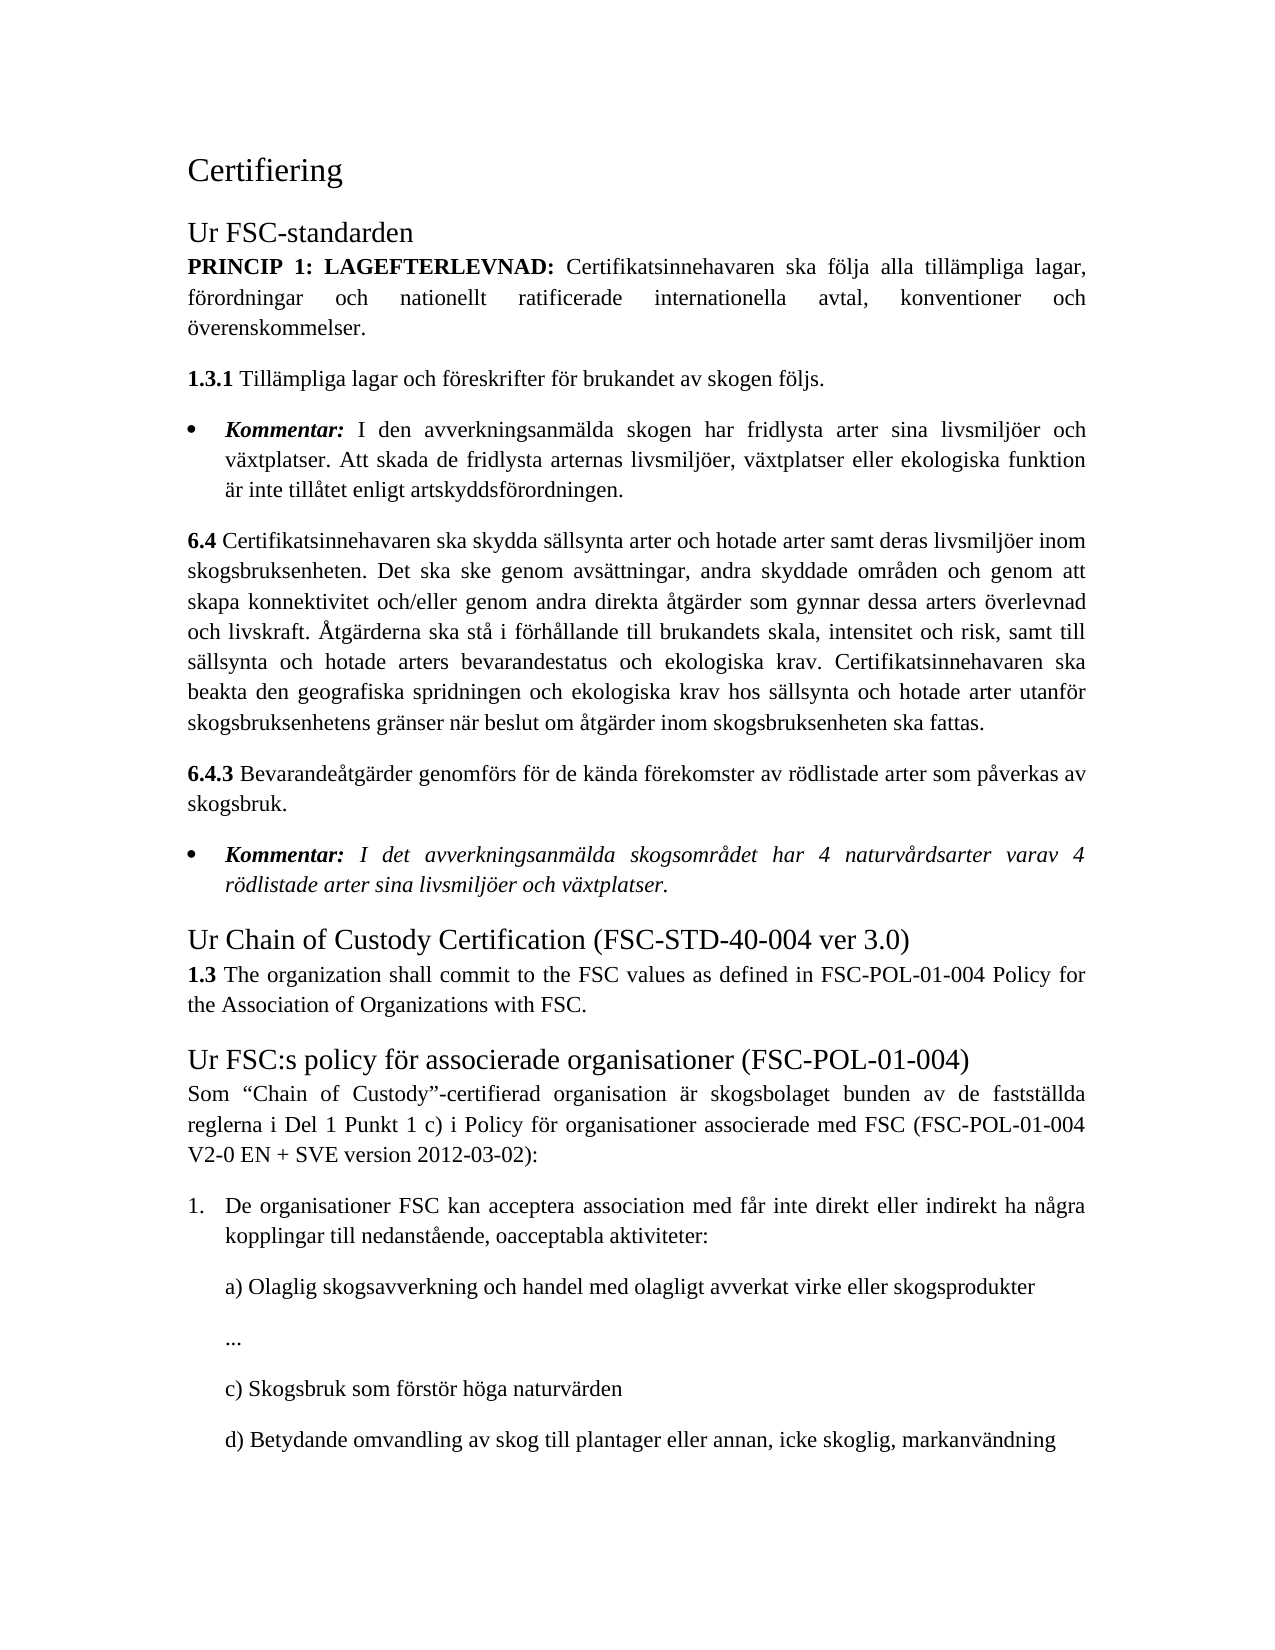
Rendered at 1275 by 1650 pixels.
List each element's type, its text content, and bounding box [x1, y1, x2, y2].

text 6.4.3 Bevarandeåtgärder genomförs för de kända förekomster av rödlistade arter som påverkas av skogsbruk. [187, 760, 1087, 816]
subtitle Ur FSC:s policy för associerade organisationer (FSC-POL-01-004) [187, 1042, 1087, 1076]
list Kommentar: I det avverkningsanmälda skogsområdet har 4 naturvårdsarter varav 4 rödlistade arter sina livsmiljöer och växtplatser. [187, 841, 1087, 897]
subtitle Ur FSC-standarden [187, 215, 1087, 248]
text PRINCIP 1: LAGEFTERLEVNAD: Certifikatsinnehavaren ska följa alla tillämpliga lagar, förordningar och nationellt ratificerade internationella avtal, konventioner och överenskommelser. [187, 253, 1087, 340]
text Som “Chain of Custody”-certifierad organisation är skogsbolaget bunden av de fastställda reglerna i Del 1 Punkt 1 c) i Policy för organisationer associerade med FSC (FSC-POL-01-004 V2-0 EN + SVE version 2012-03-02): [187, 1081, 1087, 1167]
text a) Olaglig skogsavverkning och handel med olagligt avverkat virke eller skogsprodukter [225, 1273, 1087, 1299]
text c) Skogsbruk som förstör höga naturvärden [225, 1375, 1087, 1402]
text 6.4 Certifikatsinnehavaren ska skydda sällsynta arter och hotade arter samt deras livsmiljöer inom skogsbruksenheten. Det ska ske genom avsättningar, andra skyddade områden och genom att skapa konnektivitet och/eller genom andra direkta åtgärder som gynnar dessa arters överlevnad och livskraft. Åtgärderna ska stå i förhållande till brukandets skala, intensitet och risk, samt till sällsynta och hotade arters bevarandestatus och ekologiska krav. Certifikatsinnehavaren ska beakta den geografiska spridningen och ekologiska krav hos sällsynta och hotade arter utanför skogsbruksenhetens gränser när beslut om åtgärder inom skogsbruksenheten ska fattas. [187, 527, 1087, 735]
list Kommentar: I den avverkningsanmälda skogen har fridlysta arter sina livsmiljöer och växtplatser. Att skada de fridlysta arternas livsmiljöer, växtplatser eller ekologiska funktion är inte tillåtet enligt artskyddsförordningen. [187, 416, 1087, 503]
text d) Betydande omvandling av skog till plantager eller annan, icke skoglig, markanvändning [225, 1426, 1087, 1453]
subtitle Ur Chain of Custody Certification (FSC-STD-40-004 ver 3.0) [187, 922, 1087, 956]
text ... [225, 1324, 1087, 1351]
text 1.3 The organization shall commit to the FSC values as defined in FSC-POL-01-004 Policy for the Association of Organizations with FSC. [187, 961, 1087, 1017]
subtitle Certifiering [187, 150, 1087, 188]
list De organisationer FSC kan acceptera association med får inte direkt eller indirekt ha några kopplingar till nedanstående, oacceptabla aktiviteter: [187, 1192, 1087, 1248]
text 1.3.1 Tillämpliga lagar och föreskrifter för brukandet av skogen följs. [187, 365, 1087, 391]
